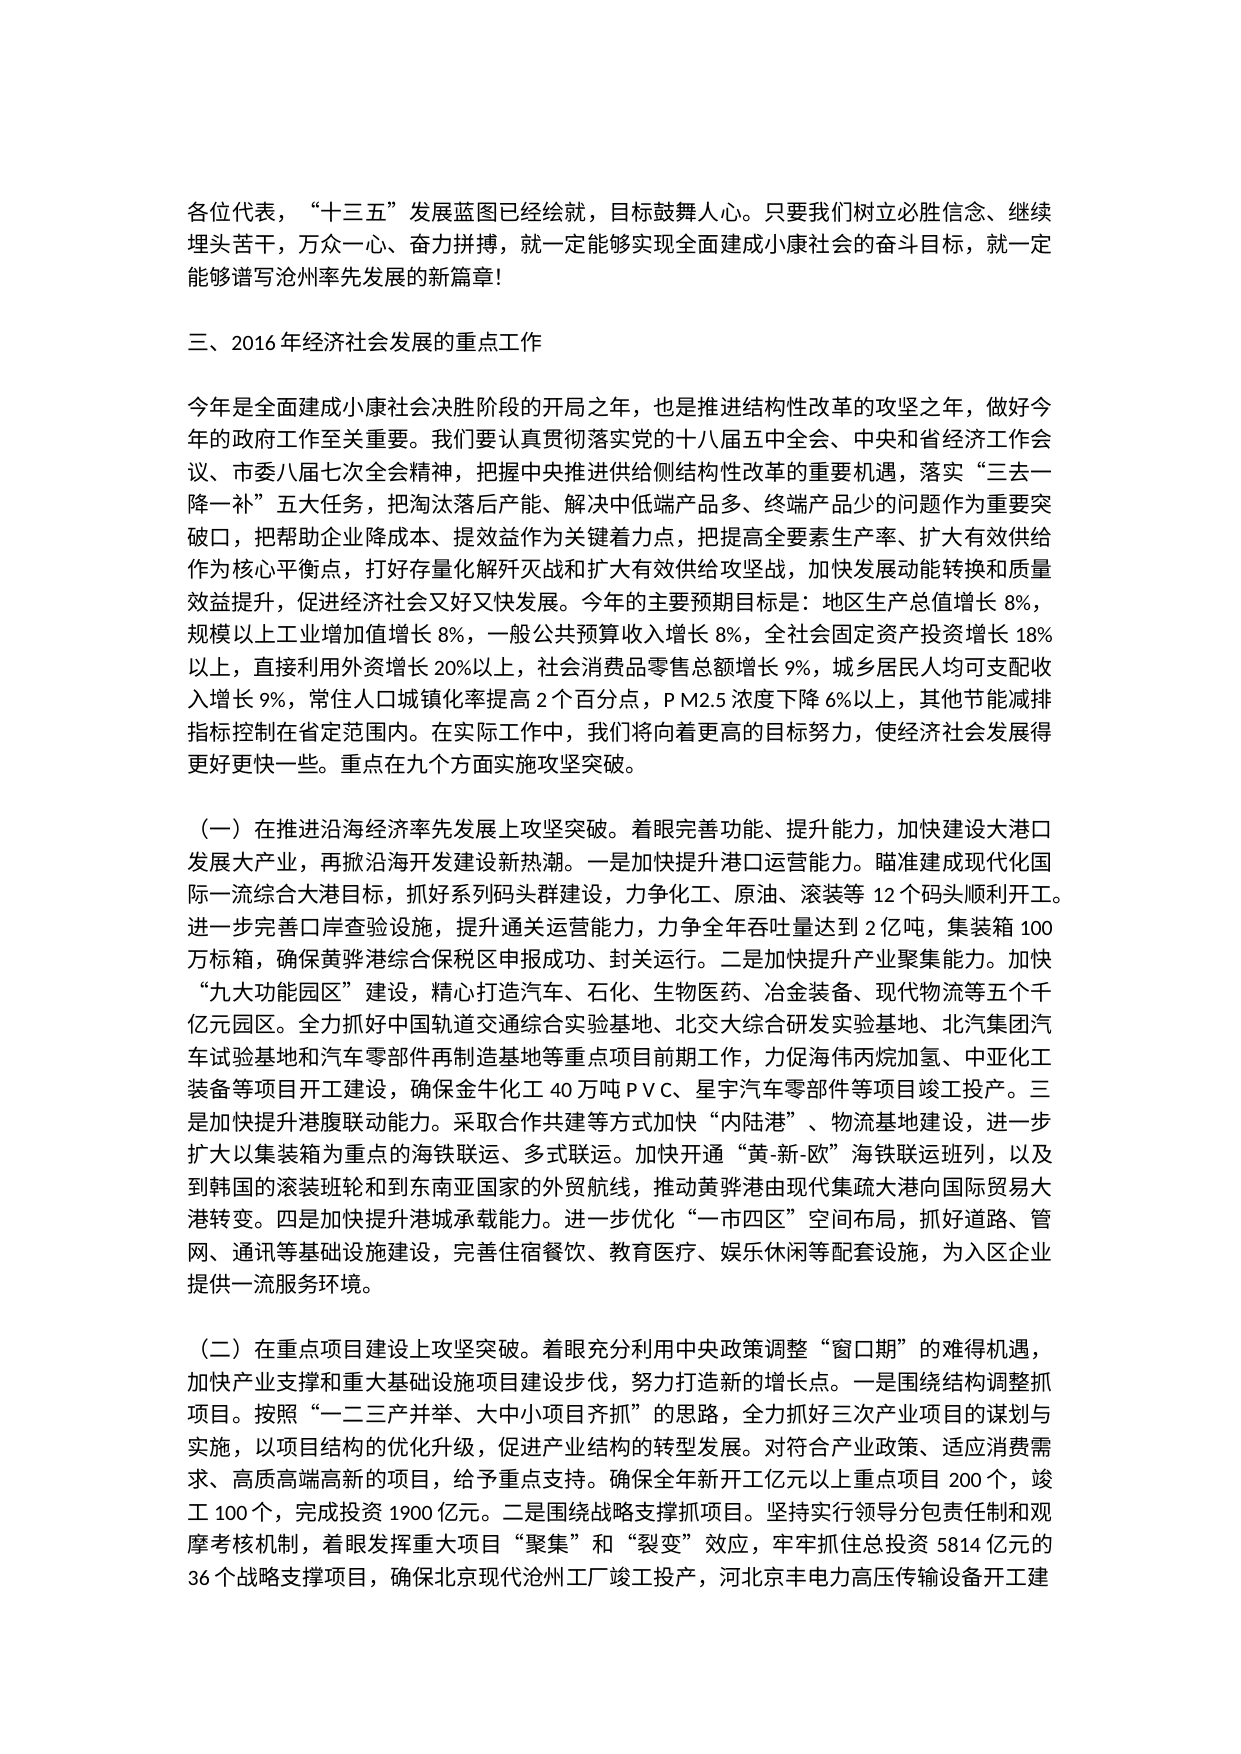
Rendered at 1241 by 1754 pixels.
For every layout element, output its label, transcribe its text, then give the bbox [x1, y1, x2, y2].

text （一）在推进沿海经济率先发展上攻坚突破。着眼完善功能、提升能力，加快建设大港口，发展大产业，再掀沿海开发建设新热潮。一是加快提升港口运营能力。瞄准建成现代化国际一流综合大港目标，抓好系列码头群建设，力争化工、原油、滚装等12个码头顺利开工。进一步完善口岸查验设施，提升通关运营能力，力争全年吞吐量达到2亿吨，集装箱100万标箱，确保黄骅港综合保税区申报成功、封关运行。二是加快提升产业聚集能力。加快“九大功能园区”建设，精心打造汽车、石化、生物医药、冶金装备、现代物流等五个千亿元园区。全力抓好中国轨道交通综合实验基地、北交大综合研发实验基地、北汽集团汽车试验基地和汽车零部件再制造基地等重点项目前期工作，力促海伟丙烷加氢、中亚化工装备等项目开工建设，确保金牛化工40万吨P V C、星宇汽车零部件等项目竣工投产。三是加快提升港腹联动能力。采取合作共建等方式加快“内陆港”、物流基地建设，进一步扩大以集装箱为重点的海铁联运、多式联运。加快开通“黄-新-欧”海铁联运班列，以及到韩国的滚装班轮和到东南亚国家的外贸航线，推动黄骅港由现代集疏大港向国际贸易大港转变。四是加快提升港城承载能力。进一步优化“一市四区”空间布局，抓好道路、管网、通讯等基础设施建设，完善住宿餐饮、教育医疗、娱乐休闲等配套设施，为入区企业提供一流服务环境。 [187, 812, 1053, 1299]
text 今年是全面建成小康社会决胜阶段的开局之年，也是推进结构性改革的攻坚之年，做好今年的政府工作至关重要。我们要认真贯彻落实党的十八届五中全会、中央和省经济工作会议、市委八届七次全会精神，把握中央推进供给侧结构性改革的重要机遇，落实“三去一降一补”五大任务，把淘汰落后产能、解决中低端产品多、终端产品少的问题作为重要突破口，把帮助企业降成本、提效益作为关键着力点，把提高全要素生产率、扩大有效供给作为核心平衡点，打好存量化解歼灭战和扩大有效供给攻坚战，加快发展动能转换和质量效益提升，促进经济社会又好又快发展。今年的主要预期目标是：地区生产总值增长8%，规模以上工业增加值增长8%，一般公共预算收入增长8%，全社会固定资产投资增长18%以上，直接利用外资增长20%以上，社会消费品零售总额增长9%，城乡居民人均可支配收入增长9%，常住人口城镇化率提高2个百分点，P M2.5浓度下降6%以上，其他节能减排指标控制在省定范围内。在实际工作中，我们将向着更高的目标努力，使经济社会发展得更好更快一些。重点在九个方面实施攻坚突破。 [187, 389, 1053, 779]
text 三、2016年经济社会发展的重点工作 [187, 324, 1053, 357]
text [187, 1332, 1053, 1592]
text 各位代表，“十三五”发展蓝图已经绘就，目标鼓舞人心。只要我们树立必胜信念、继续埋头苦干，万众一心、奋力拼搏，就一定能够实现全面建成小康社会的奋斗目标，就一定能够谱写沧州率先发展的新篇章！ [187, 194, 1053, 292]
